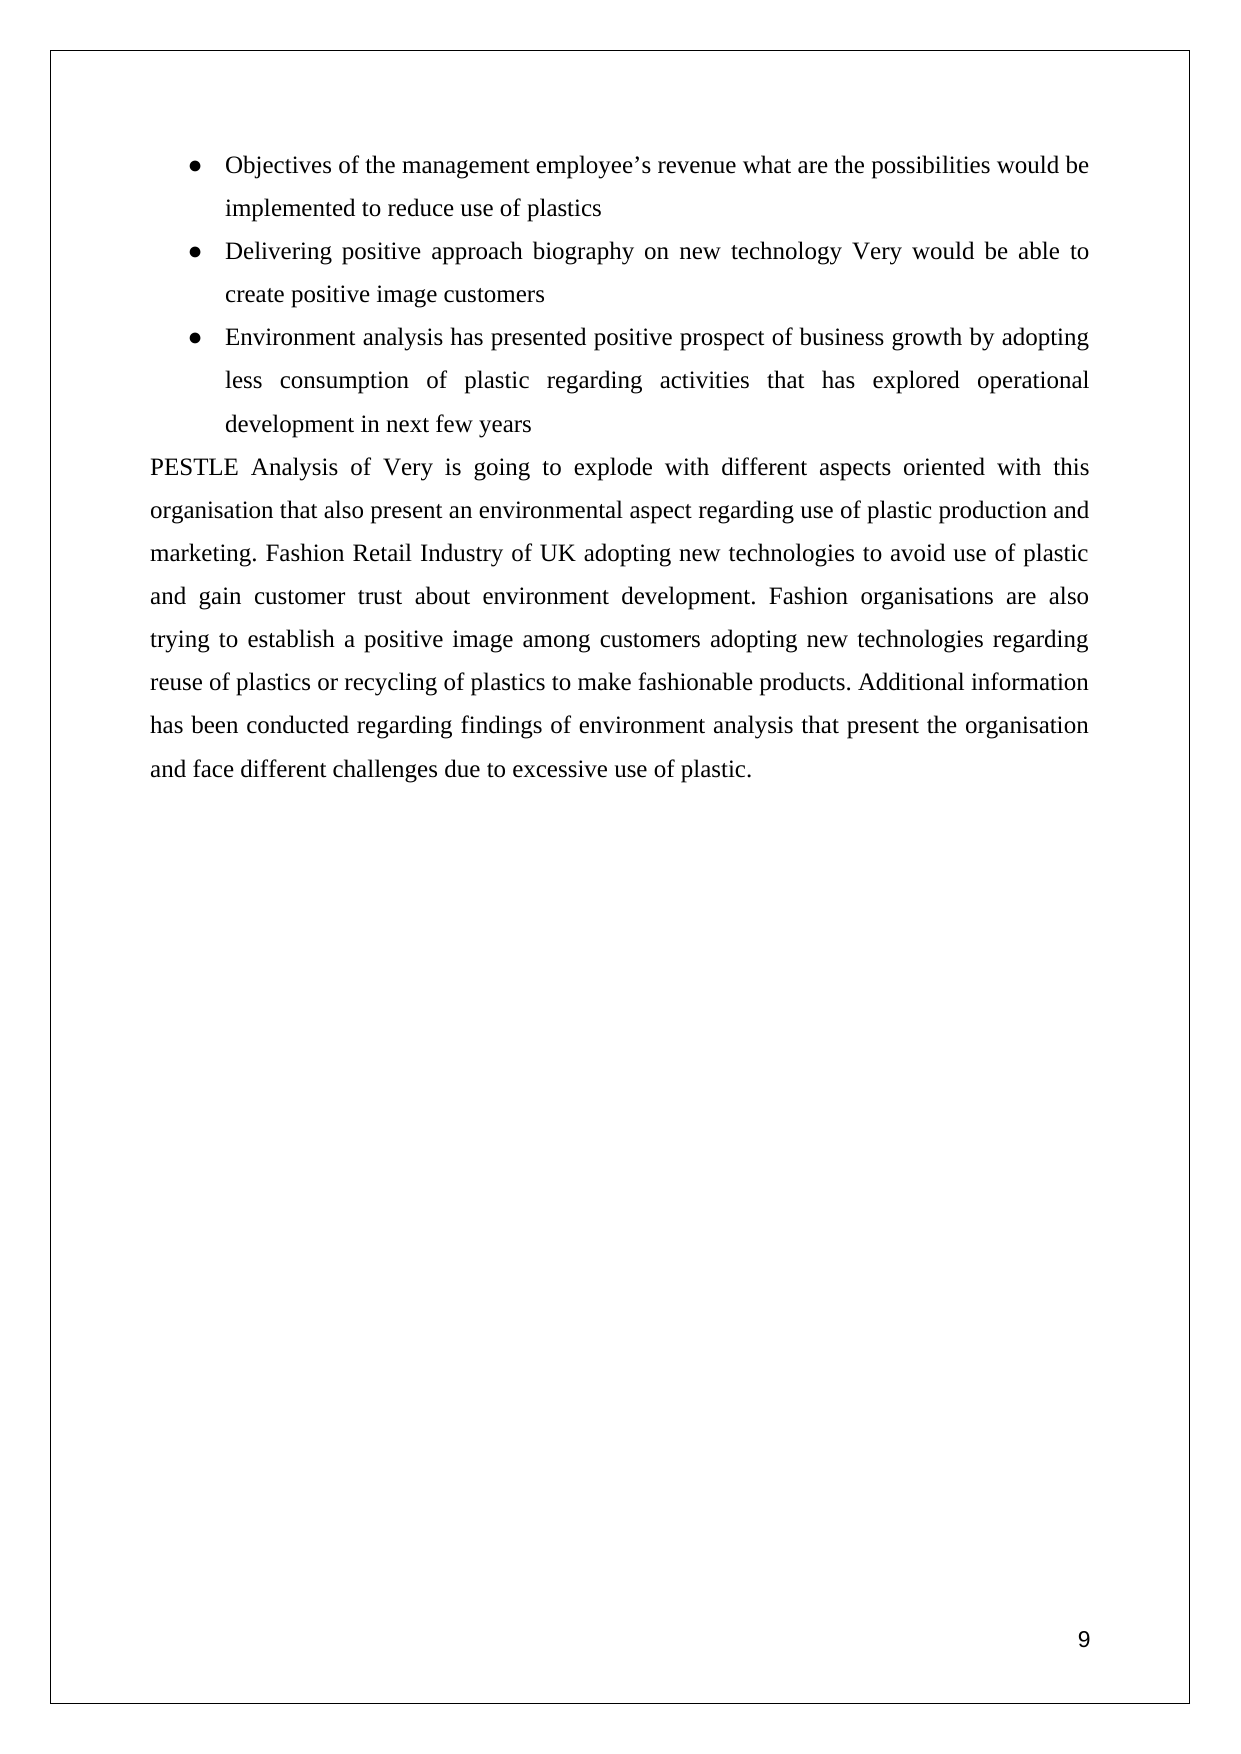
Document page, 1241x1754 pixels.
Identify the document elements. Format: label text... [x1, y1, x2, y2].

list Environment analysis has presented positive prospect of business growth by adopting less consumption of plastic regarding activities that has explored operational development in next few years [187, 322, 1090, 437]
list Delivering positive approach biography on new technology Very would be able to create positive image customers [187, 236, 1090, 308]
list Objectives of the management employee’s revenue what are the possibilities would be implemented to reduce use of plastics [187, 150, 1090, 222]
text PESTLE Analysis of Very is going to explode with different aspects oriented with this organisation that also present an environmental aspect regarding use of plastic production and marketing. Fashion Retail Industry of UK adopting new technologies to avoid use of plastic and gain customer trust about environment development. Fashion organisations are also trying to establish a positive image among customers adopting new technologies regarding reuse of plastics or recycling of plastics to make fashionable products. Additional information has been conducted regarding findings of environment analysis that present the organisation and face different challenges due to excessive use of plastic. [150, 452, 1090, 782]
